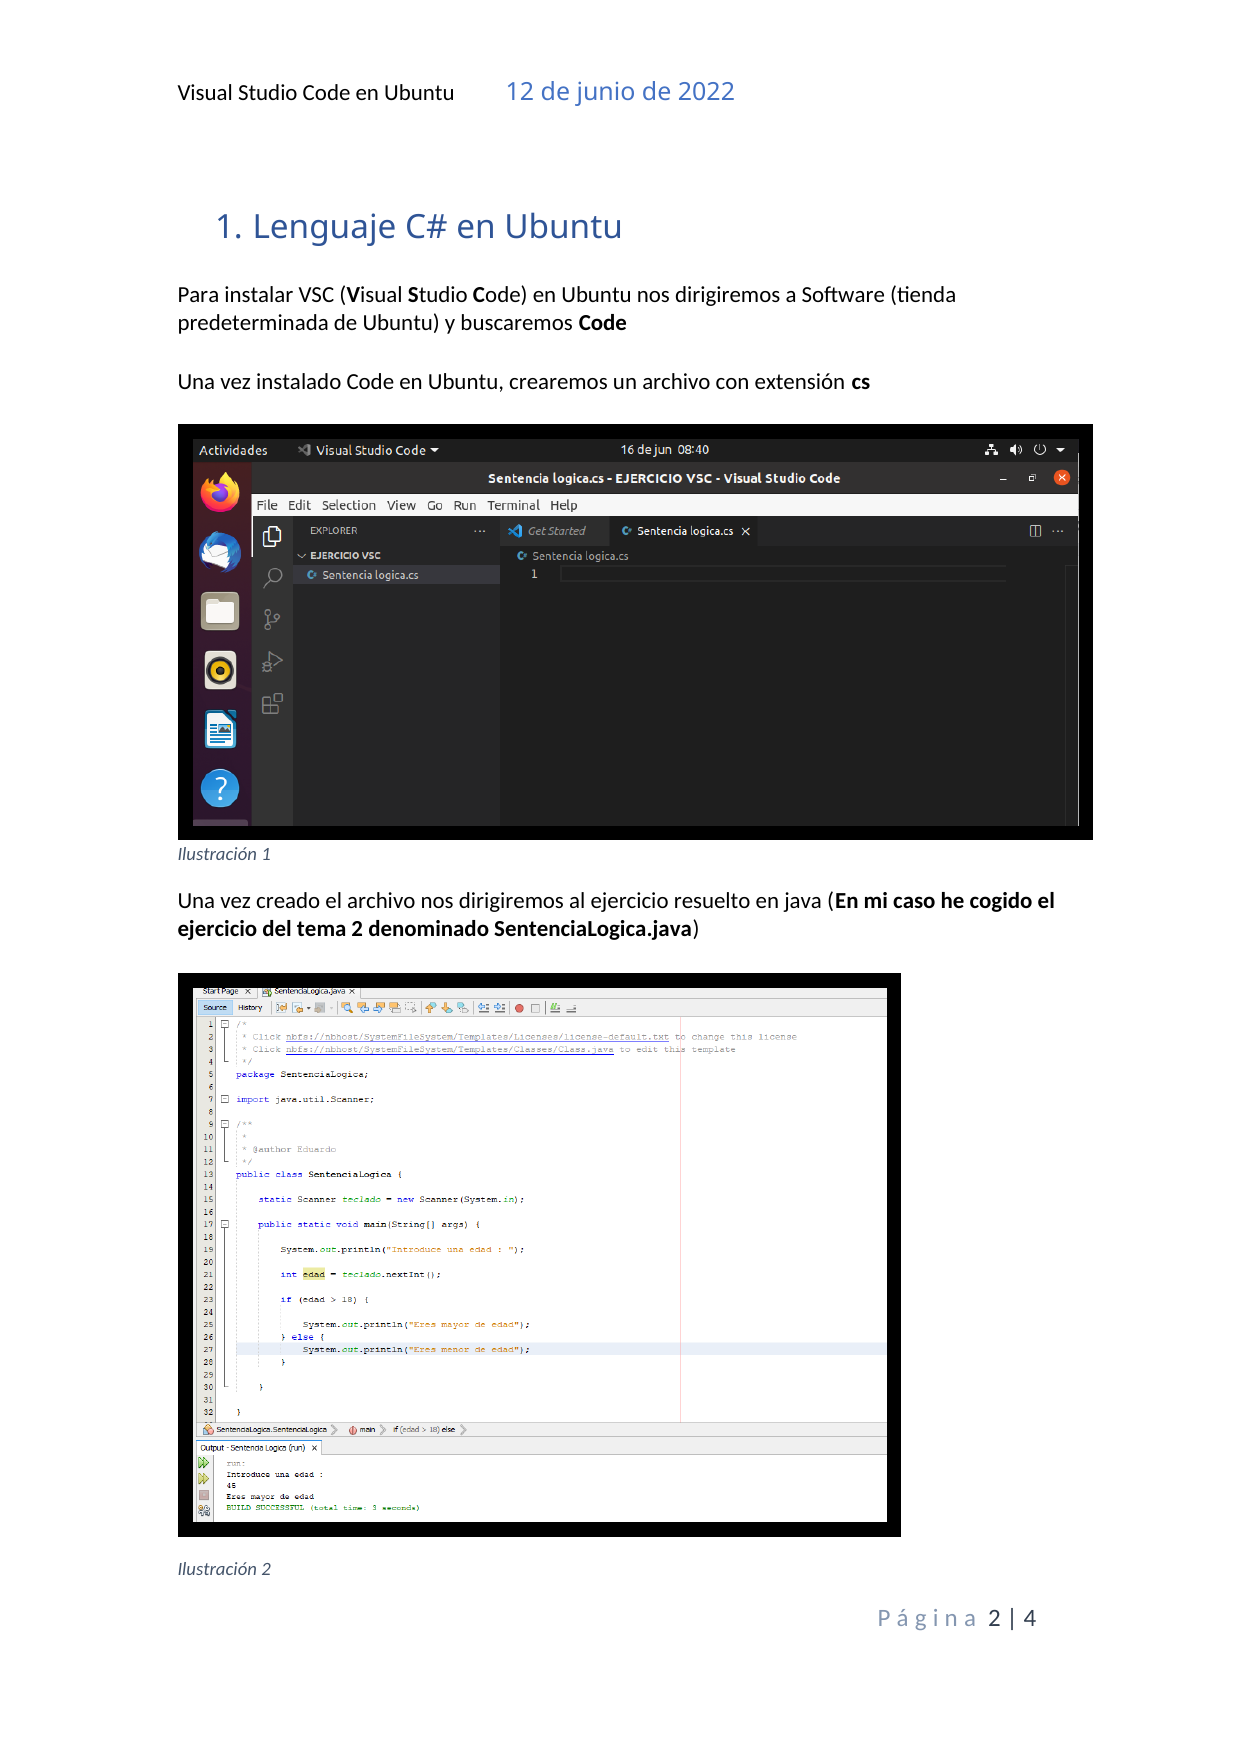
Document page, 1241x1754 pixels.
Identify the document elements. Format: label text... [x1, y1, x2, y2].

text Una vez creado el archivo nos dirigiremos al ejercicio resuelto en java (En mi caso he cogido el ejercicio del tema 2 denominado SentenciaLogica.java) [177, 886, 1063, 942]
picture [193, 988, 887, 1522]
text Una vez instalado Code en Ubuntu, crearemos un archivo con extensión cs [177, 367, 1063, 395]
text Para instalar VSC (Visual Studio Code) en Ubuntu nos dirigiremos a Software (tienda predeterminada de Ubuntu) y buscaremos Code [177, 281, 1063, 337]
text Ilustración 1 [177, 842, 1063, 865]
subtitle Lenguaje C# en Ubuntu [215, 203, 1063, 248]
picture [193, 439, 1079, 826]
